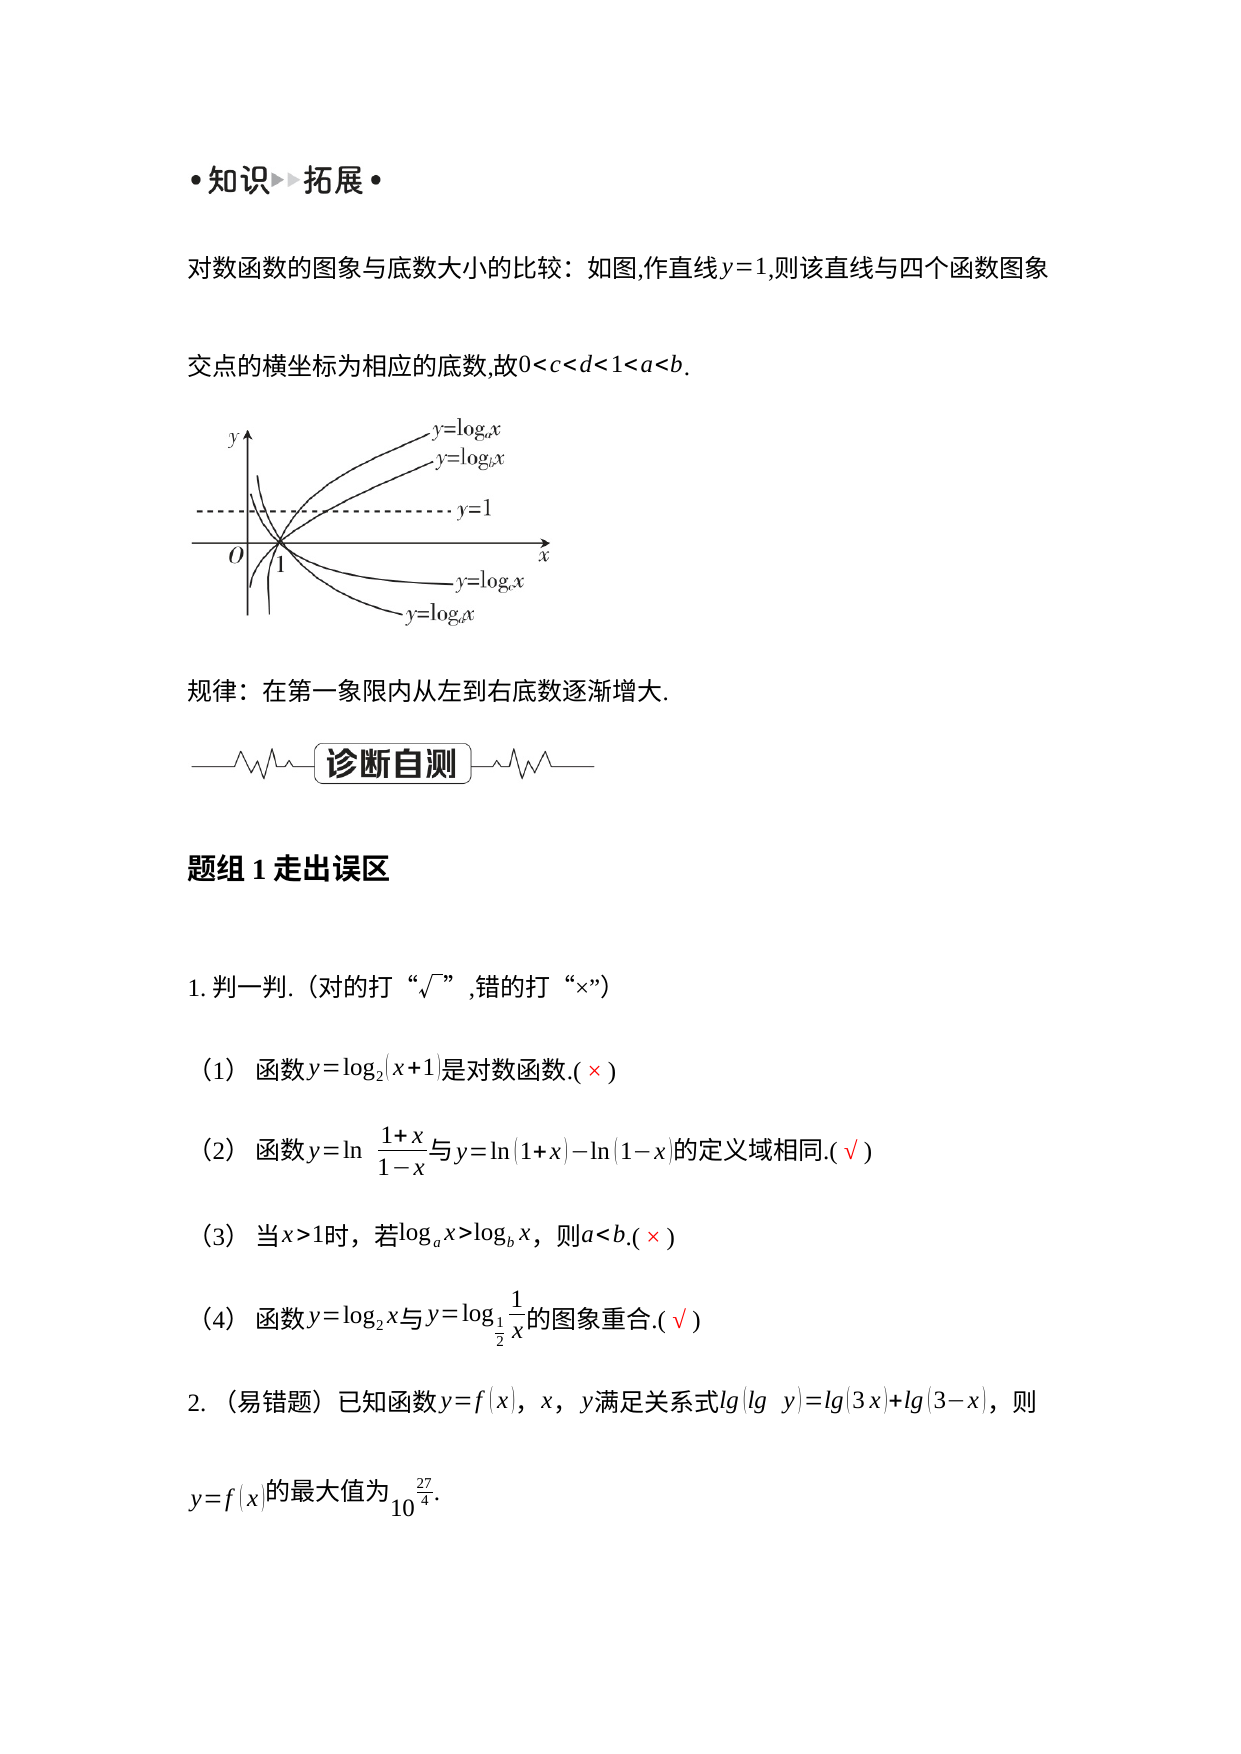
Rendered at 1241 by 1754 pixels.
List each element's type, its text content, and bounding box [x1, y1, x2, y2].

picture [187, 414, 553, 629]
text 1. 判一判.（对的打“√”,错的打“×”） [187, 953, 1053, 1018]
picture [187, 162, 383, 197]
text 2. （易错题）已知函数，，满足关系式，则的最大值为. [187, 1368, 1053, 1531]
text （1） 函数是对数函数.( × ) [187, 1036, 1053, 1101]
text 规律：在第一象限内从左到右底数逐渐增大. [187, 657, 1053, 722]
text （3） 当时，若，则.( × ) [187, 1202, 1053, 1267]
text 对数函数的图象与底数大小的比较：如图,作直线,则该直线与四个函数图象交点的横坐标为相应的底数,故. [187, 234, 1053, 397]
subtitle 知识 拓展 [187, 162, 1053, 227]
subtitle 题组1 走出误区 [187, 834, 1053, 899]
text （2） 函数与的定义域相同.( √ ) [187, 1119, 1053, 1184]
picture [187, 739, 597, 787]
text （4） 函数与的图象重合.( √ ) [187, 1285, 1053, 1350]
